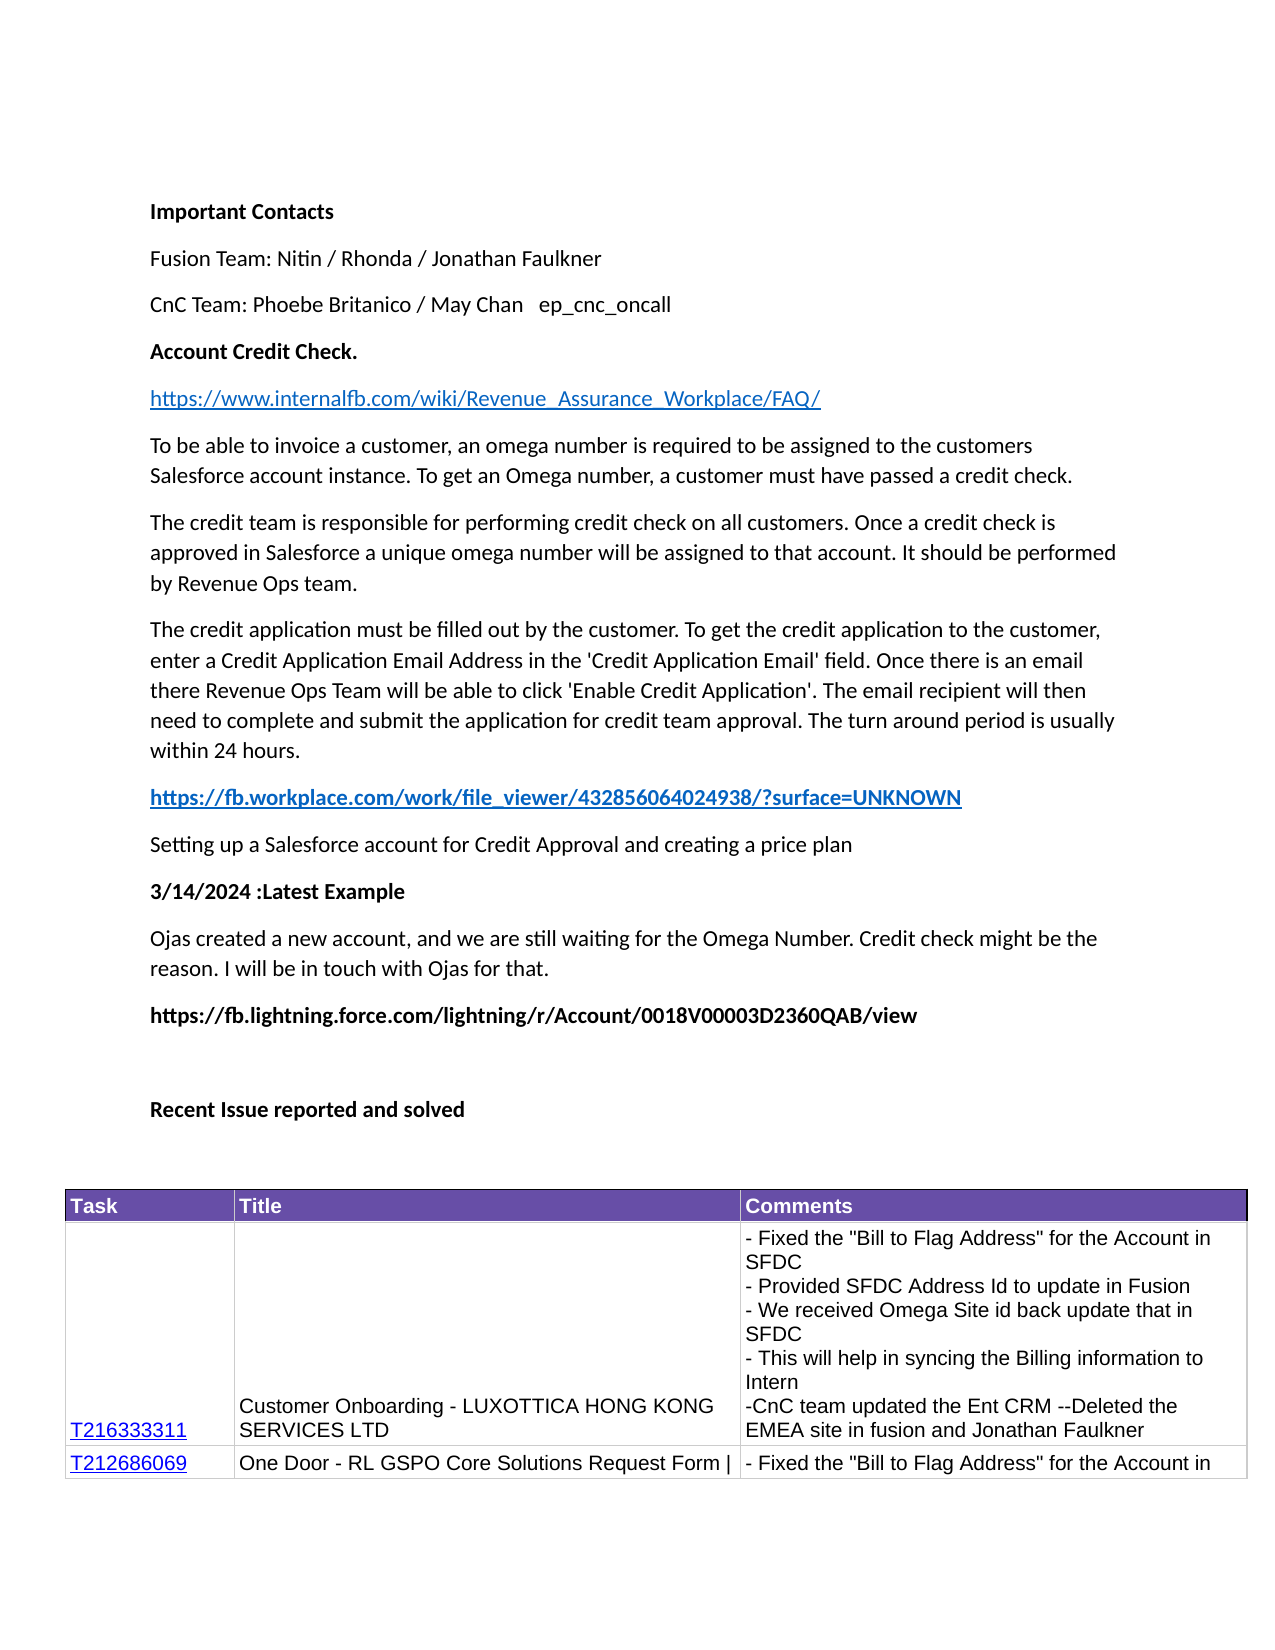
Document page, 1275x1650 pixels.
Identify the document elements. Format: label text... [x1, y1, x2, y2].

table_header Comments [741, 1190, 1246, 1221]
text The credit application must be filled out by the customer. To get the credit application to the customer, enter a Credit Application Email Address in the 'Credit Application Email' field. Once there is an email there Revenue Ops Team will be able to click 'Enable Credit Application'. The email recipient will then need to complete and submit the application for credit team approval. The turn around period is usually within 24 hours. [150, 616, 1125, 764]
table_header Task [66, 1190, 234, 1221]
table_cell - Fixed the "Bill to Flag Address" for the Account in SFDC - Provided SFDC Address Id to update in Fusion - We received Omega Site id back update that in SFDC - This will help in syncing the Billing information to Intern -CnC team updated the Ent CRM --Deleted the EMEA site in fusion and Jonathan Faulkner [741, 1223, 1246, 1445]
text Setting up a Salesforce account for Credit Approval and creating a price plan [150, 830, 1125, 858]
text CnC Team: Phoebe Britanico / May Chan ep_cnc_oncall [150, 291, 1125, 319]
text Account Credit Check. [150, 337, 1125, 366]
text Ojas created a new account, and we are still waiting for the Omega Number. Credit check might be the reason. I will be in touch with Ojas for that. [150, 924, 1125, 982]
table_header Title [235, 1190, 740, 1221]
table_cell T212686069 [66, 1446, 234, 1478]
text Fusion Team: Nitin / Rhonda / Jonathan Faulkner [150, 244, 1125, 272]
text https://fb.lightning.force.com/lightning/r/Account/0018V00003D2360QAB/view [150, 1001, 1125, 1029]
table_cell Customer Onboarding - LUXOTTICA HONG KONG SERVICES LTD [235, 1223, 740, 1445]
text 3/14/2024 :Latest Example [150, 877, 1125, 905]
text Recent Issue reported and solved [150, 1095, 1125, 1123]
text To be able to invoice a customer, an omega number is required to be assigned to the customers Salesforce account instance. To get an Omega number, a customer must have passed a credit check. [150, 431, 1125, 489]
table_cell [235, 1446, 740, 1478]
text https://www.internalfb.com/wiki/Revenue_Assurance_Workplace/FAQ/ [150, 384, 1125, 412]
table_cell T216333311 [66, 1223, 234, 1445]
text Important Contacts [150, 197, 1125, 225]
text The credit team is responsible for performing credit check on all customers. Once a credit check is approved in Salesforce a unique omega number will be assigned to that account. It should be performed by Revenue Ops team. [150, 508, 1125, 597]
text https://fb.workplace.com/work/file_viewer/432856064024938/?surface=UNKNOWN [150, 783, 1125, 811]
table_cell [741, 1446, 1246, 1478]
